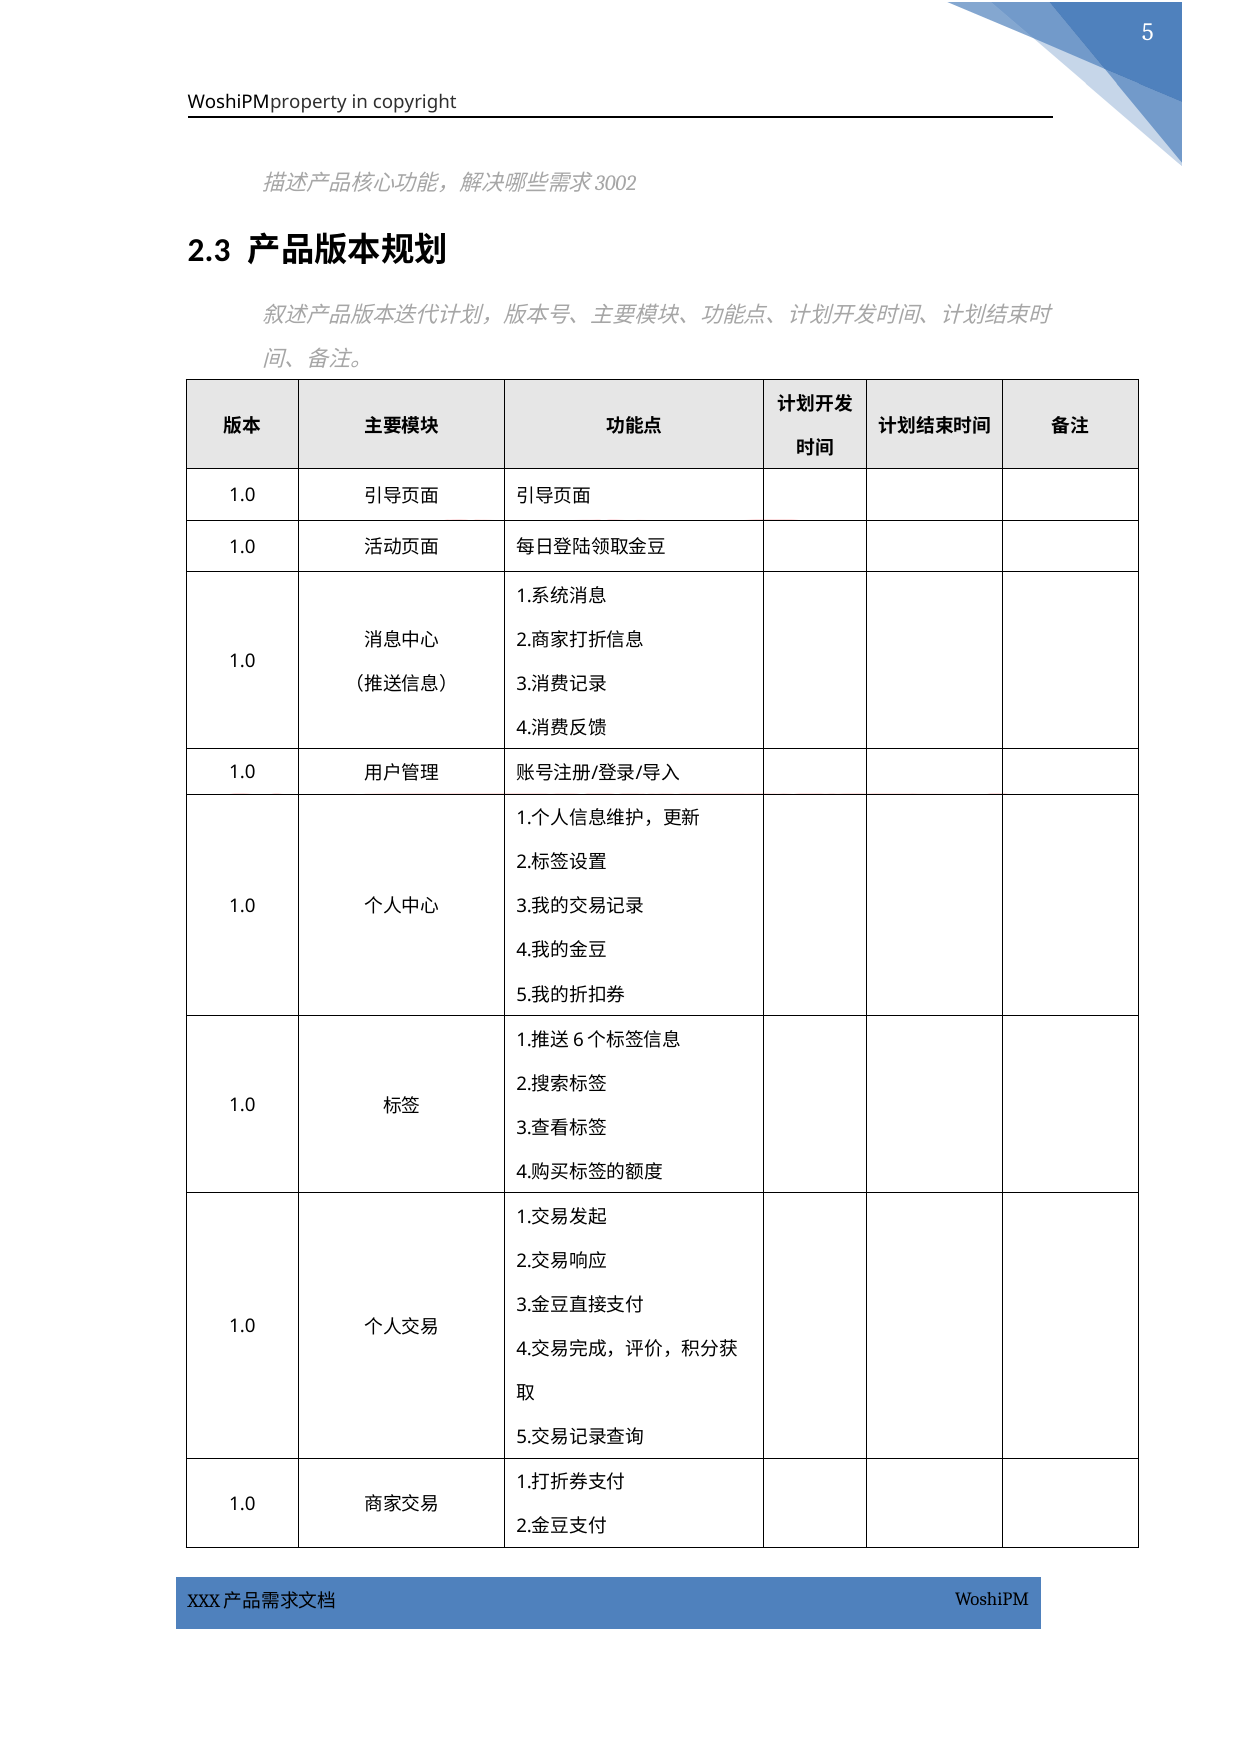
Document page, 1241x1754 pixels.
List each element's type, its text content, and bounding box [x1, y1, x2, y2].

table_cell 商家交易 [299, 1459, 504, 1547]
table_cell 标签 [299, 1016, 504, 1192]
table_cell [1003, 469, 1138, 519]
table_cell [1003, 1459, 1138, 1547]
table_header 功能点 [505, 380, 763, 468]
table_cell 活动页面 [299, 521, 504, 571]
table_cell 1.0 [187, 572, 298, 748]
table_cell [867, 521, 1002, 571]
table_cell [1003, 572, 1138, 748]
table_cell 消息中心 （推送信息） [299, 572, 504, 748]
table_cell 1.0 [187, 469, 298, 519]
table_cell [764, 469, 866, 519]
table_cell 账号注册/登录/导入 [505, 749, 763, 793]
table_cell 1.0 [187, 749, 298, 793]
table_cell 1.个人信息维护，更新 2.标签设置 3.我的交易记录 4.我的金豆 5.我的折扣券 [505, 795, 763, 1015]
table_cell 1.0 [187, 1193, 298, 1457]
table_cell 1.交易发起 2.交易响应 3.金豆直接支付 4.交易完成，评价，积分获取 5.交易记录查询 [505, 1193, 763, 1457]
table_cell [1003, 795, 1138, 1015]
table_cell 用户管理 [299, 749, 504, 793]
table_header 计划开发时间 [764, 380, 866, 468]
table_cell [764, 1459, 866, 1547]
table_cell 1.0 [187, 795, 298, 1015]
table_cell [1003, 1016, 1138, 1192]
table_cell 1.0 [187, 1459, 298, 1547]
table_header 计划结束时间 [867, 380, 1002, 468]
table_cell [764, 749, 866, 793]
table_cell 个人交易 [299, 1193, 504, 1457]
table_cell [764, 1193, 866, 1457]
table_cell [1003, 1193, 1138, 1457]
table_cell [764, 1016, 866, 1192]
table_header 主要模块 [299, 380, 504, 468]
table_cell [867, 1193, 1002, 1457]
table_cell 每日登陆领取金豆 [505, 521, 763, 571]
table_cell 引导页面 [299, 469, 504, 519]
table_cell [867, 749, 1002, 793]
table_cell [867, 1016, 1002, 1192]
table_cell [764, 795, 866, 1015]
table_cell 1.系统消息 2.商家打折信息 3.消费记录 4.消费反馈 [505, 572, 763, 748]
table_cell [867, 469, 1002, 519]
table_cell [867, 1459, 1002, 1547]
table_cell 个人中心 [299, 795, 504, 1015]
list 描述产品核心功能，解决哪些需求3002 [262, 158, 1053, 202]
picture [944, 2, 1182, 166]
table_cell 1.0 [187, 1016, 298, 1192]
table_cell [867, 572, 1002, 748]
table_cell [505, 1459, 763, 1547]
table_header 备注 [1003, 380, 1138, 468]
table_cell [764, 521, 866, 571]
table_cell [867, 795, 1002, 1015]
table_cell [1003, 521, 1138, 571]
table_cell 引导页面 [505, 469, 763, 519]
list 叙述产品版本迭代计划，版本号、主要模块、功能点、计划开发时间、计划结束时间、备注。 [262, 291, 1053, 379]
table_cell 1.推送6个标签信息 2.搜索标签 3.查看标签 4.购买标签的额度 [505, 1016, 763, 1192]
table_header 版本 [187, 380, 298, 468]
table_cell [1003, 749, 1138, 793]
table_cell 1.0 [187, 521, 298, 571]
subtitle 产品版本规划 [187, 202, 1053, 291]
table_cell [764, 572, 866, 748]
